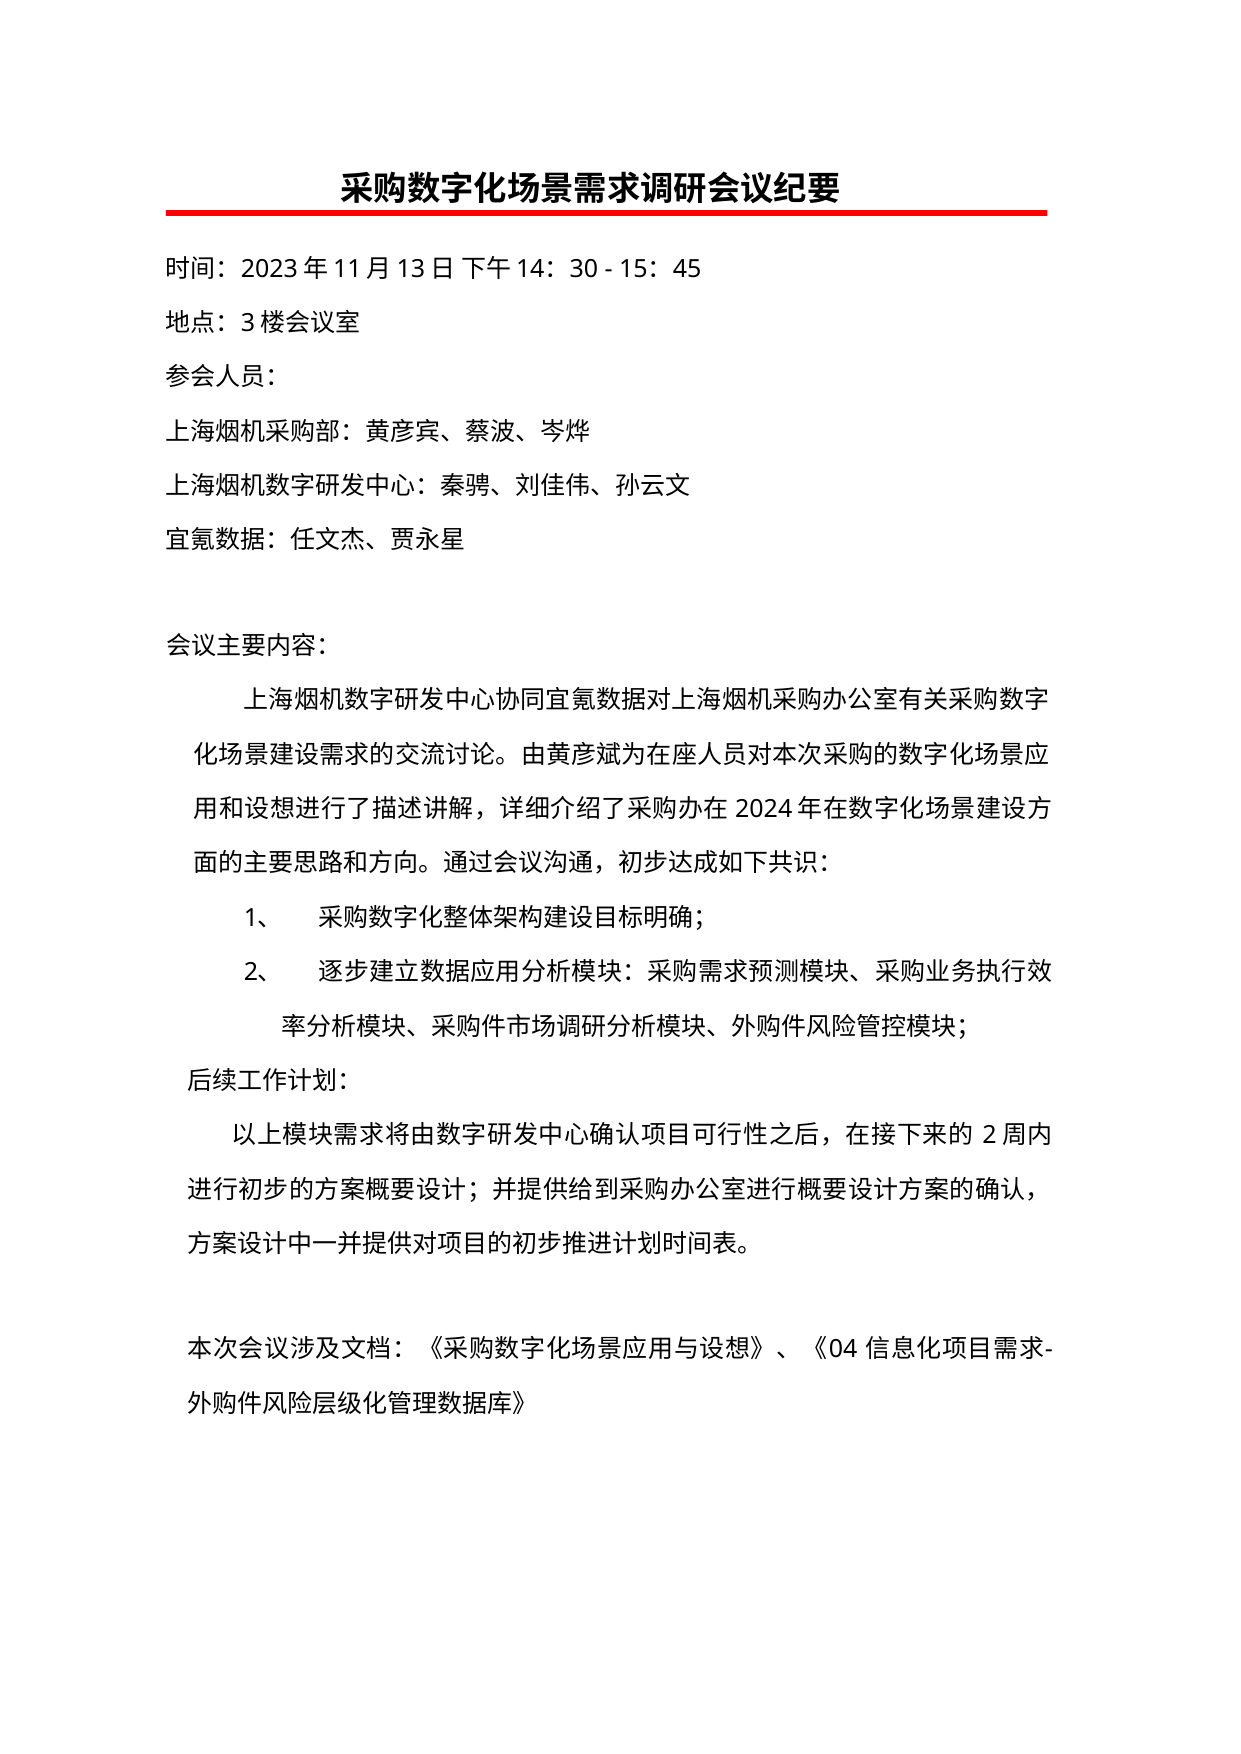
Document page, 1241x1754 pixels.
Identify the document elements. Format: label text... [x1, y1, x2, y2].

text 后续工作计划： [187, 1060, 1053, 1097]
text 地点：3楼会议室 [166, 302, 1053, 339]
text 采购数字化场景需求调研会议纪要 [128, 162, 1053, 210]
text 以上模块需求将由数字研发中心确认项目可行性之后，在接下来的2周内进行初步的方案概要设计；并提供给到采购办公室进行概要设计方案的确认，方案设计中一并提供对项目的初步推进计划时间表。 [187, 1115, 1053, 1260]
text 宜氪数据：任文杰、贾永星 [166, 520, 1053, 556]
text 本次会议涉及文档：《采购数字化场景应用与设想》、《04 信息化项目需求-外购件风险层级化管理数据库》 [187, 1329, 1053, 1419]
text 上海烟机数字研发中心协同宜氪数据对上海烟机采购办公室有关采购数字化场景建设需求的交流讨论。由黄彦斌为在座人员对本次采购的数字化场景应用和设想进行了描述讲解，详细介绍了采购办在2024年在数字化场景建设方面的主要思路和方向。通过会议沟通，初步达成如下共识： [193, 680, 1053, 879]
text 时间：2023年11月13日 下午14：30 - 15：45 [166, 248, 1053, 284]
text 上海烟机数字研发中心：秦骋、刘佳伟、孙云文 [166, 466, 1053, 502]
list 采购数字化整体架构建设目标明确； [243, 897, 1053, 933]
list 逐步建立数据应用分析模块：采购需求预测模块、采购业务执行效率分析模块、采购件市场调研分析模块、外购件风险管控模块； [243, 952, 1053, 1042]
text 会议主要内容： [166, 625, 1053, 662]
picture [165, 210, 1048, 216]
text 上海烟机采购部：黄彦宾、蔡波、岑烨 [166, 411, 1053, 447]
text 参会人员： [166, 357, 1053, 393]
